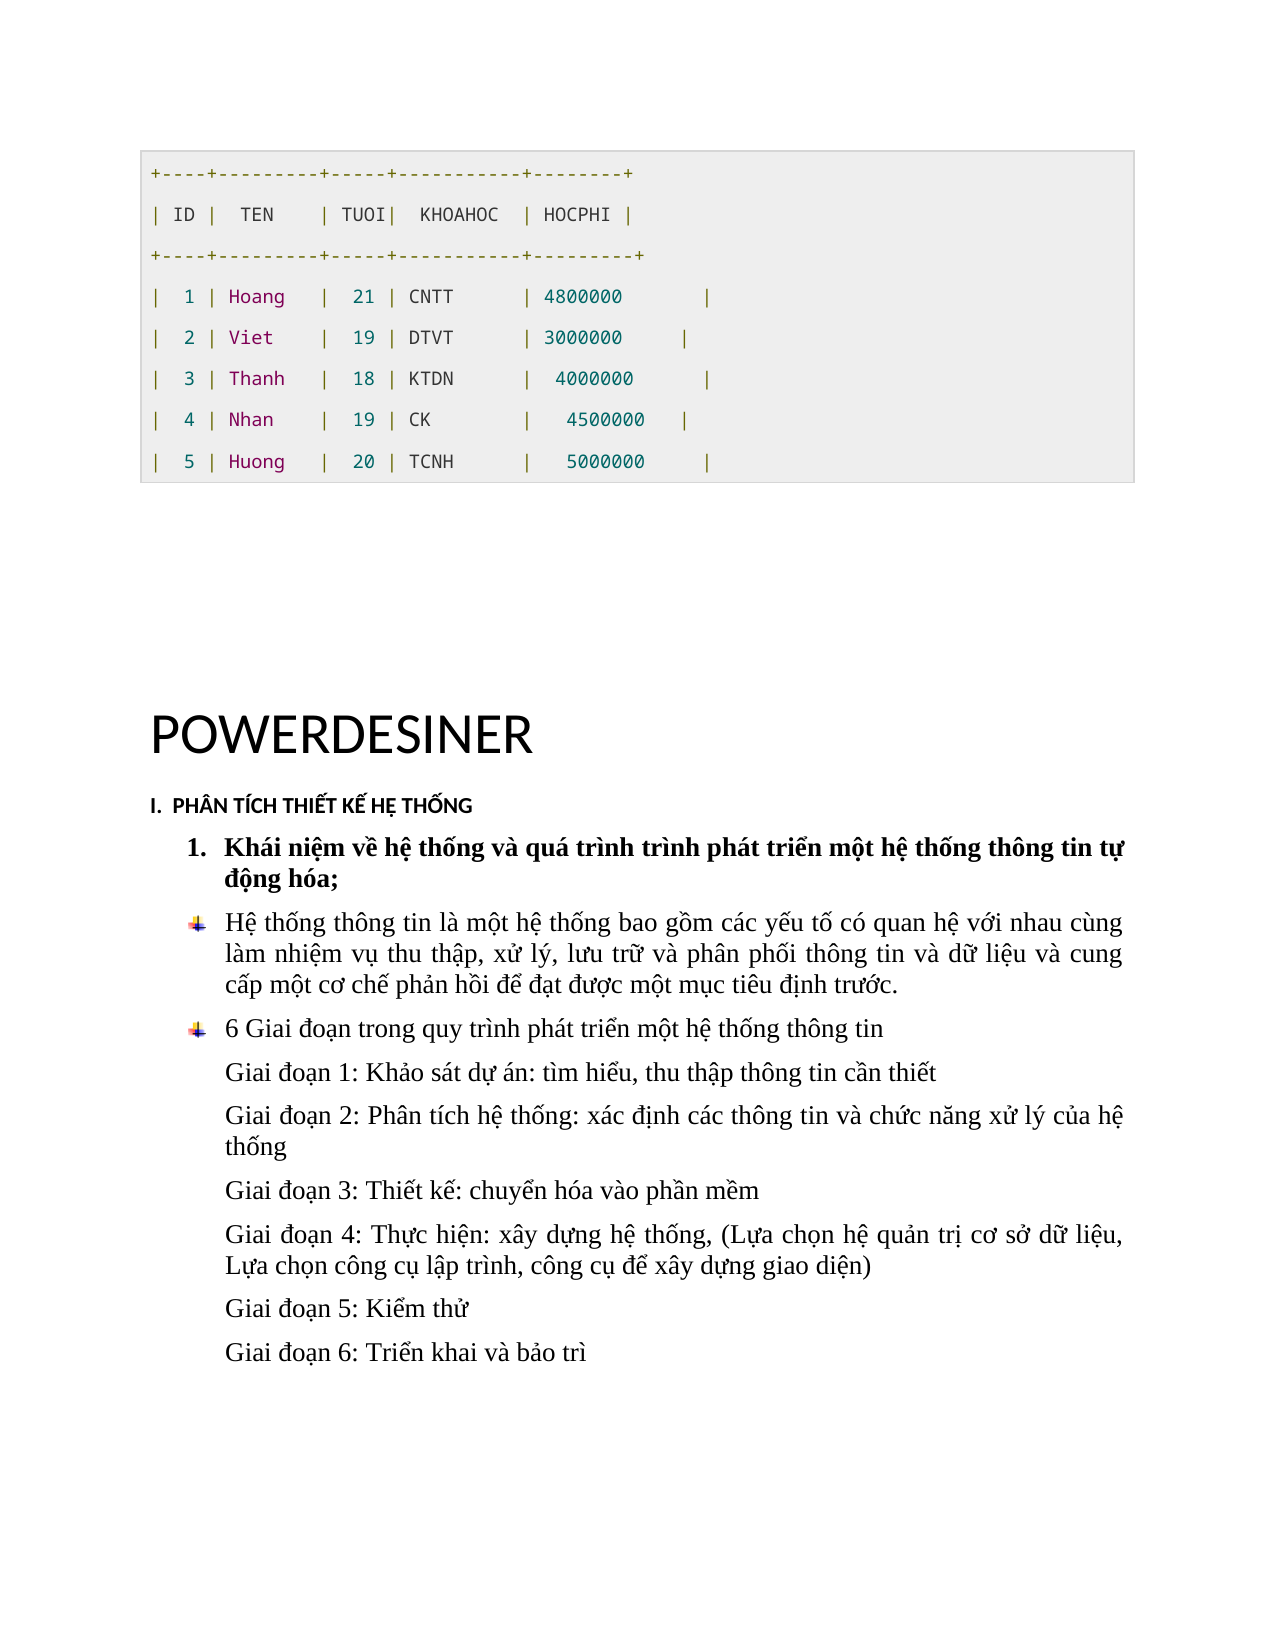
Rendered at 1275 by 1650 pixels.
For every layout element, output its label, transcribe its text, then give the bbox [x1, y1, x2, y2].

text POWERDESINER [150, 697, 1125, 768]
list Giai đoạn 3: Thiết kế: chuyển hóa vào phần mềm [225, 1174, 1125, 1205]
text I. PHÂN TÍCH THIẾT KẾ HỆ THỐNG [150, 791, 1125, 819]
list Giai đoạn 4: Thực hiện: xây dựng hệ thống, (Lựa chọn hệ quản trị cơ sở dữ liệu, Lựa chọn công cụ lập trình, công cụ để xây dựng giao diện) [225, 1218, 1125, 1280]
picture [188, 914, 206, 932]
list Giai đoạn 1: Khảo sát dự án: tìm hiểu, thu thập thông tin cần thiết [225, 1056, 1125, 1087]
text | ID | TEN | TUOI| KHOAHOC | HOCPHI | [142, 191, 1133, 227]
text | 1 | Hoang | 21 | CNTT | 4800000 | [142, 273, 1133, 309]
list 6 Giai đoạn trong quy trình phát triển một hệ thống thông tin [187, 1012, 1125, 1043]
list Giai đoạn 6: Triển khai và bảo trì [225, 1336, 1125, 1367]
list Hệ thống thông tin là một hệ thống bao gồm các yếu tố có quan hệ với nhau cùng làm nhiệm vụ thu thập, xử lý, lưu trữ và phân phối thông tin và dữ liệu và cung cấp một cơ chế phản hồi để đạt được một mục tiêu định trước. [187, 906, 1125, 999]
text | 5 | Huong | 20 | TCNH | 5000000 | [142, 438, 1133, 482]
text | 3 | Thanh | 18 | KTDN | 4000000 | [142, 356, 1133, 391]
list Giai đoạn 2: Phân tích hệ thống: xác định các thông tin và chức năng xử lý của hệ thống [225, 1099, 1125, 1162]
text | 2 | Viet | 19 | DTVT | 3000000 | [142, 314, 1133, 350]
text +----+---------+-----+-----------+--------+ [142, 152, 1133, 185]
text +----+---------+-----+-----------+---------+ [142, 232, 1133, 268]
picture [188, 1020, 206, 1038]
list Giai đoạn 5: Kiểm thử [225, 1293, 1125, 1324]
list Khái niệm về hệ thống và quá trình trình phát triển một hệ thống thông tin tự động hóa; [186, 831, 1125, 894]
text | 4 | Nhan | 19 | CK | 4500000 | [142, 397, 1133, 432]
